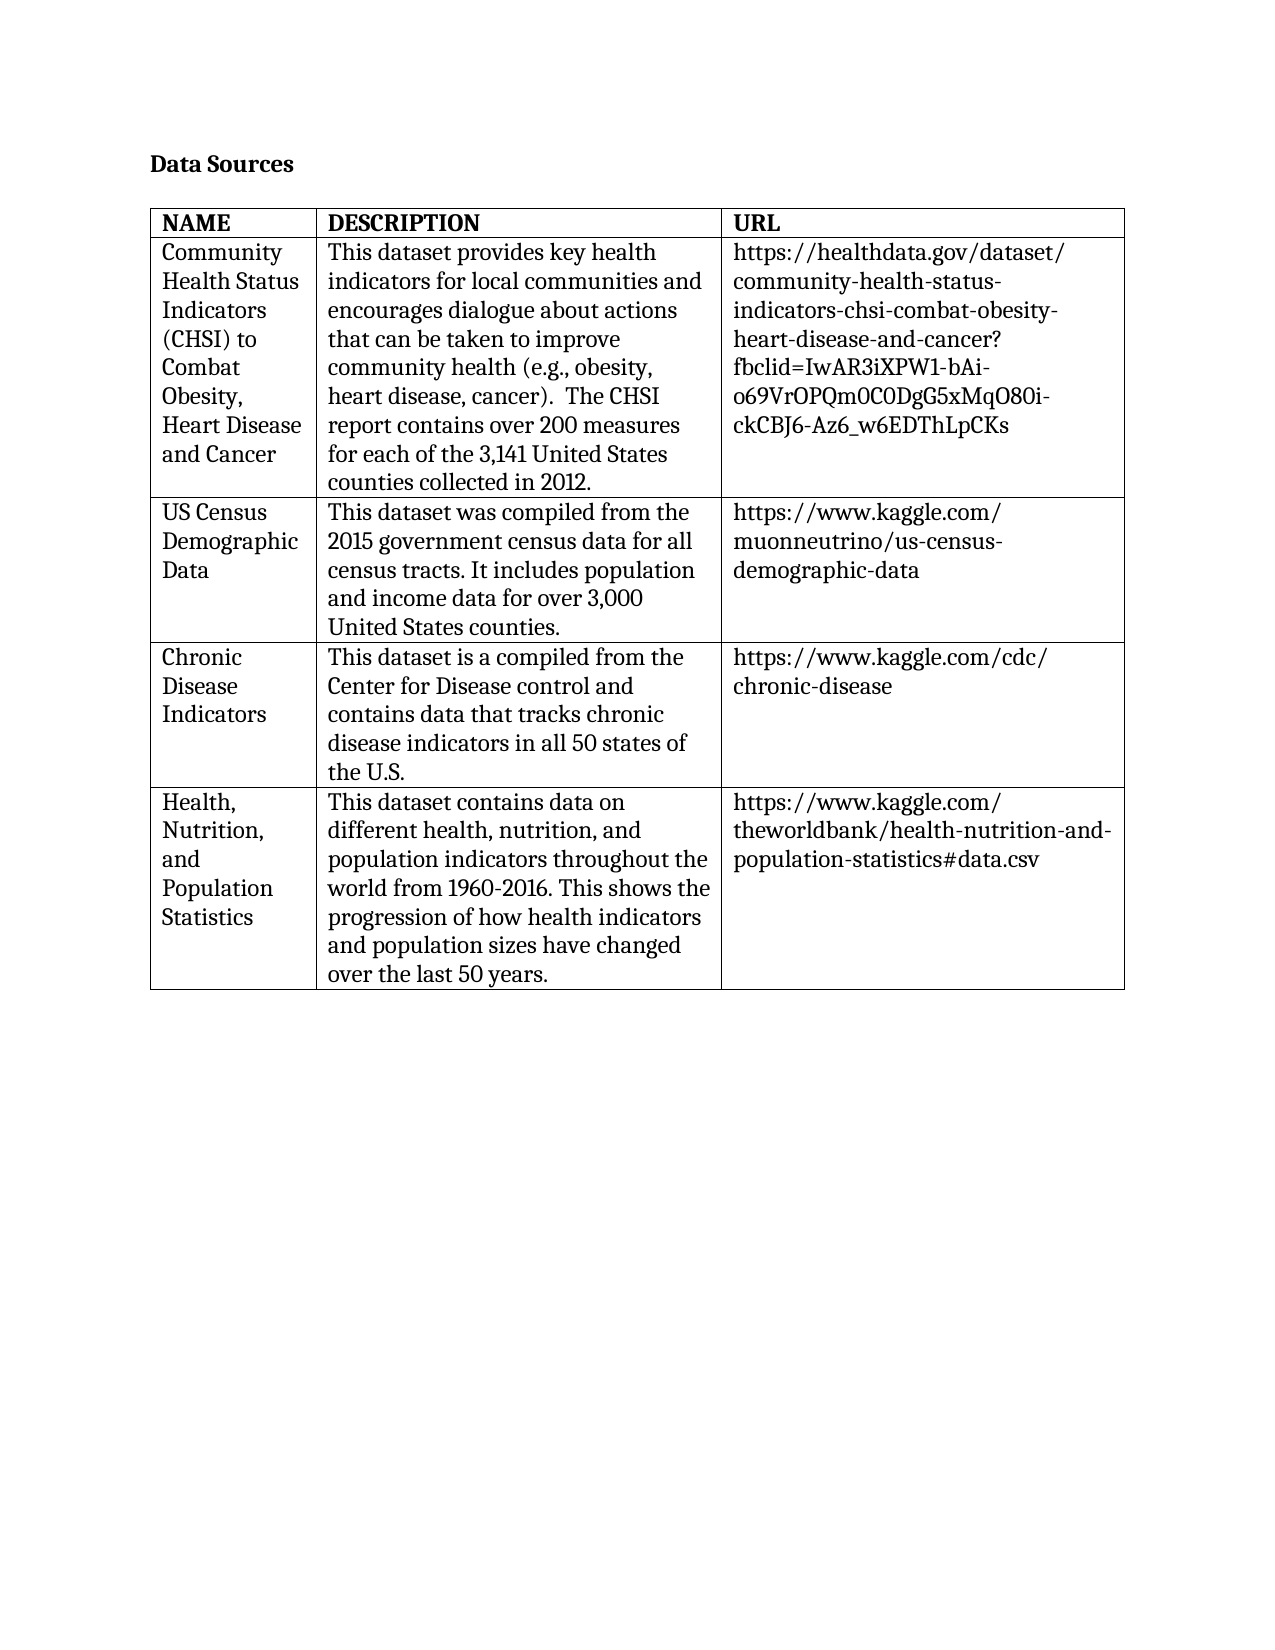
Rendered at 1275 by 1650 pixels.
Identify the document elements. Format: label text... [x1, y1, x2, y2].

table_cell This dataset is a compiled from the Center for Disease control and contains data that tracks chronic disease indicators in all 50 states of the U.S. [317, 643, 721, 787]
table_cell This dataset provides key health indicators for local communities and encourages dialogue about actions that can be taken to improve community health (e.g., obesity, heart disease, cancer). The CHSI report contains over 200 measures for each of the 3,141 United States counties collected in 2012. [317, 238, 721, 497]
table_cell US Census Demographic Data [151, 498, 316, 642]
table_cell This dataset was compiled from the 2015 government census data for all census tracts. It includes population and income data for over 3,000 United States counties. [317, 498, 721, 642]
table_cell This dataset contains data on different health, nutrition, and population indicators throughout the world from 1960-2016. This shows the progression of how health indicators and population sizes have changed over the last 50 years. [317, 788, 721, 989]
table_cell Chronic Disease Indicators [151, 643, 316, 787]
table_header DESCRIPTION [317, 209, 721, 237]
table_cell https://healthdata.gov/dataset/community-health-status-indicators-chsi-combat-obesity-heart-disease-and-cancer?fbclid=IwAR3iXPW1-bAi-o69VrOPQm0C0DgG5xMqO80i-ckCBJ6-Az6_w6EDThLpCKs [722, 238, 1124, 497]
table_cell https://www.kaggle.com/theworldbank/health-nutrition-and-population-statistics#data.csv [722, 788, 1124, 989]
table_cell Community Health Status Indicators (CHSI) to Combat Obesity, Heart Disease and Cancer [151, 238, 316, 497]
table_cell Health, Nutrition, and Population Statistics [151, 788, 316, 989]
table_header URL [722, 209, 1124, 237]
table_cell https://www.kaggle.com/muonneutrino/us-census-demographic-data [722, 498, 1124, 642]
table_header NAME [151, 209, 316, 237]
text Data Sources [150, 150, 1125, 179]
table_cell https://www.kaggle.com/cdc/chronic-disease [722, 643, 1124, 787]
